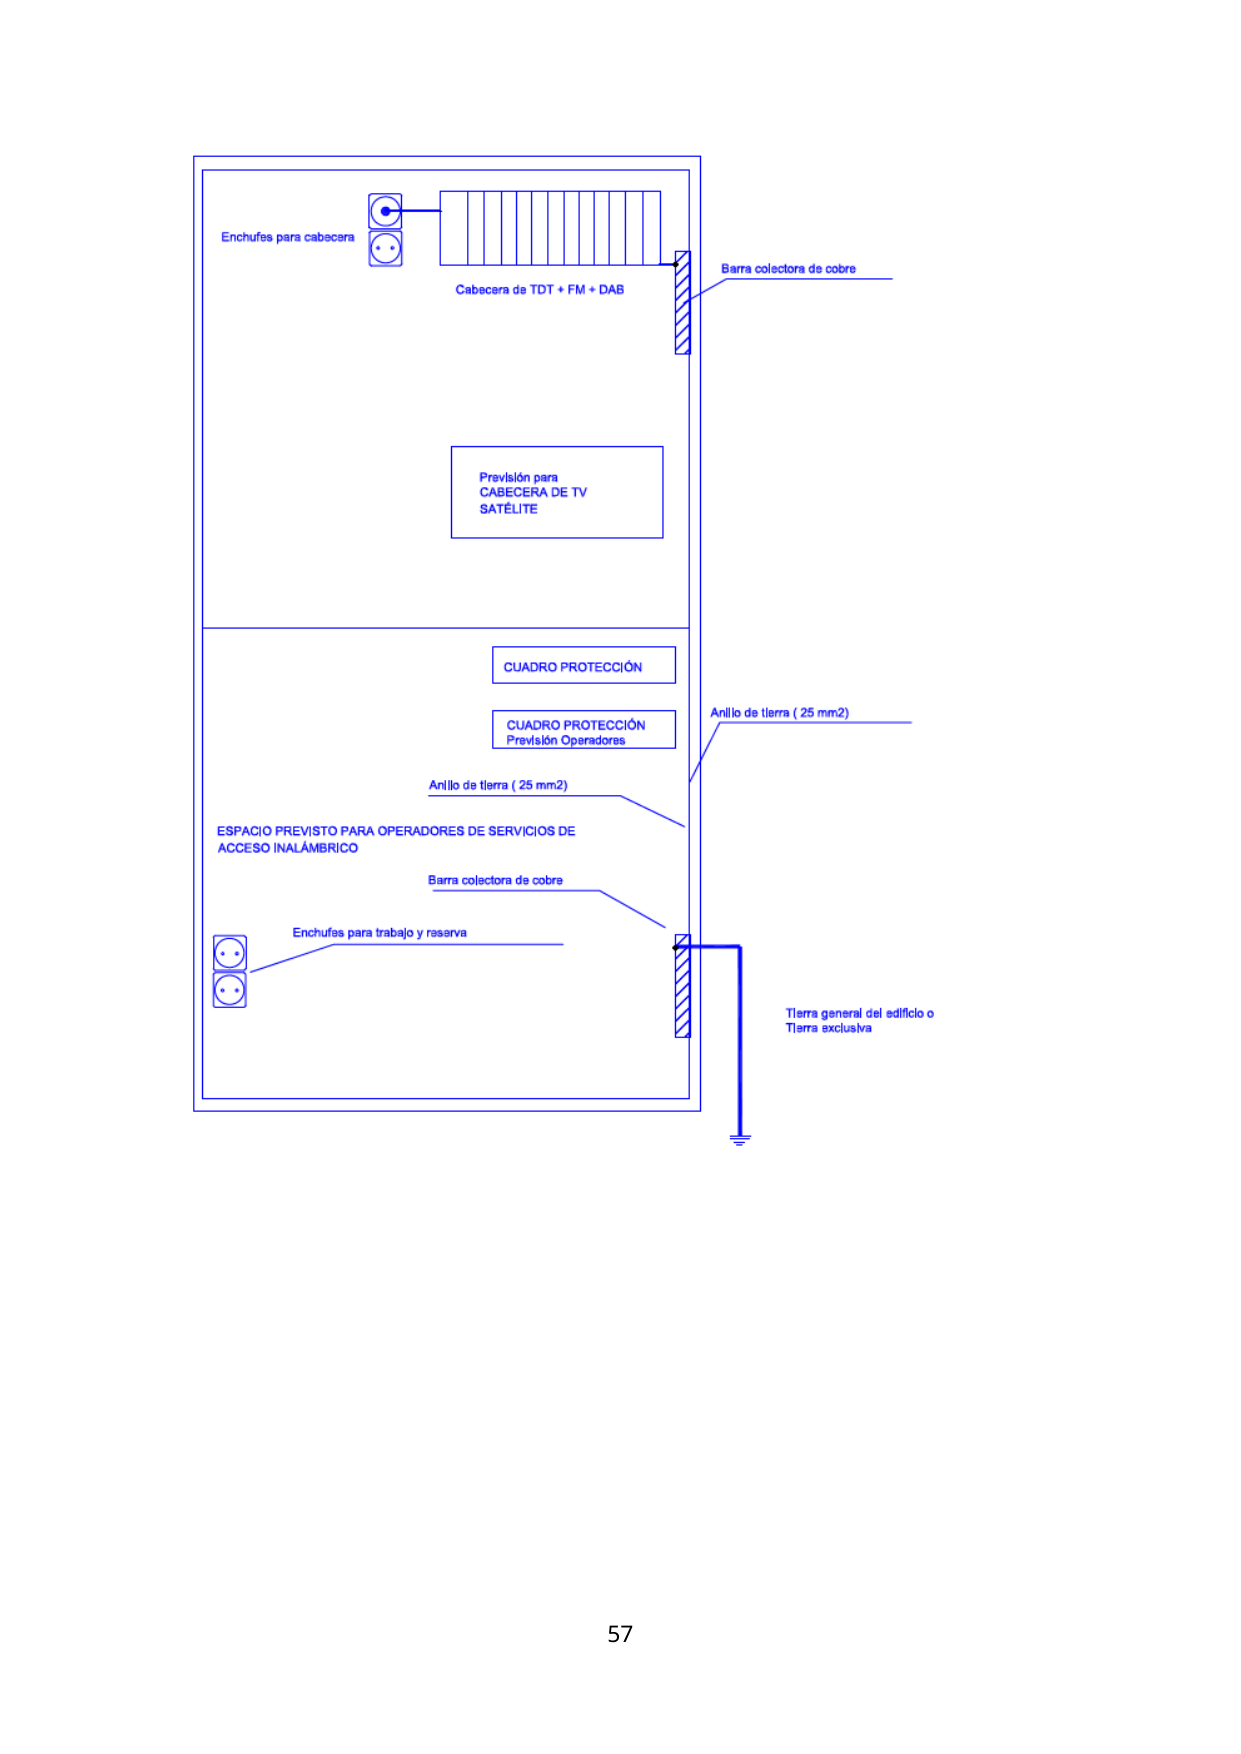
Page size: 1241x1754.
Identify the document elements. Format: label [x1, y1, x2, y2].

picture [177, 147, 969, 1192]
